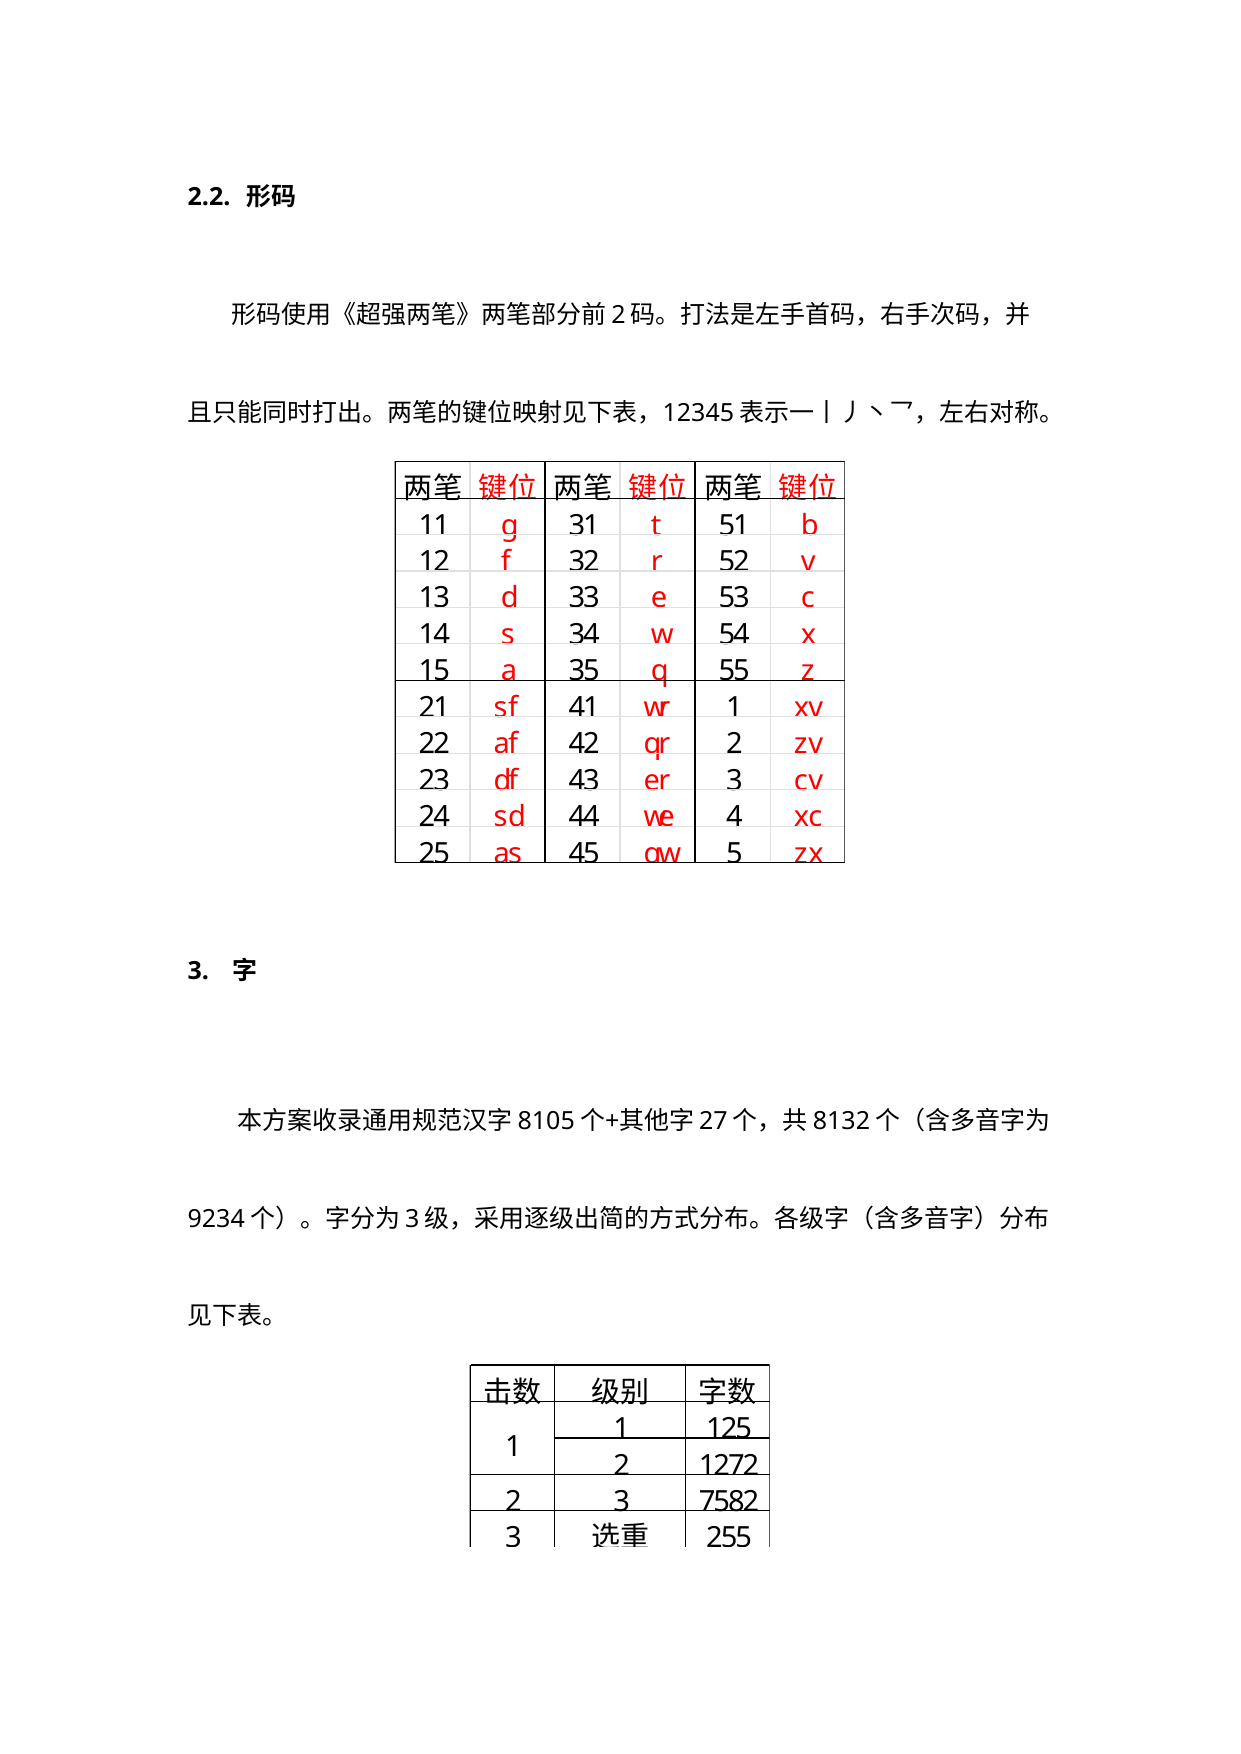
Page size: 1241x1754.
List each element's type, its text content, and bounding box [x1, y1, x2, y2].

text 形码使用《超强两笔》两笔部分前2码。打法是左手首码，右手次码，并且只能同时打出。两笔的键位映射见下表，12345表示一丨丿丶乛，左右对称。 [187, 281, 1053, 443]
text 本方案收录通用规范汉字8105个+其他字27个，共8132个（含多音字为9234个）。字分为3级，采用逐级出简的方式分布。各级字（含多音字）分布见下表。 [187, 1086, 1053, 1346]
subtitle 字 [187, 936, 1053, 1001]
subtitle 形码 [187, 162, 1053, 227]
